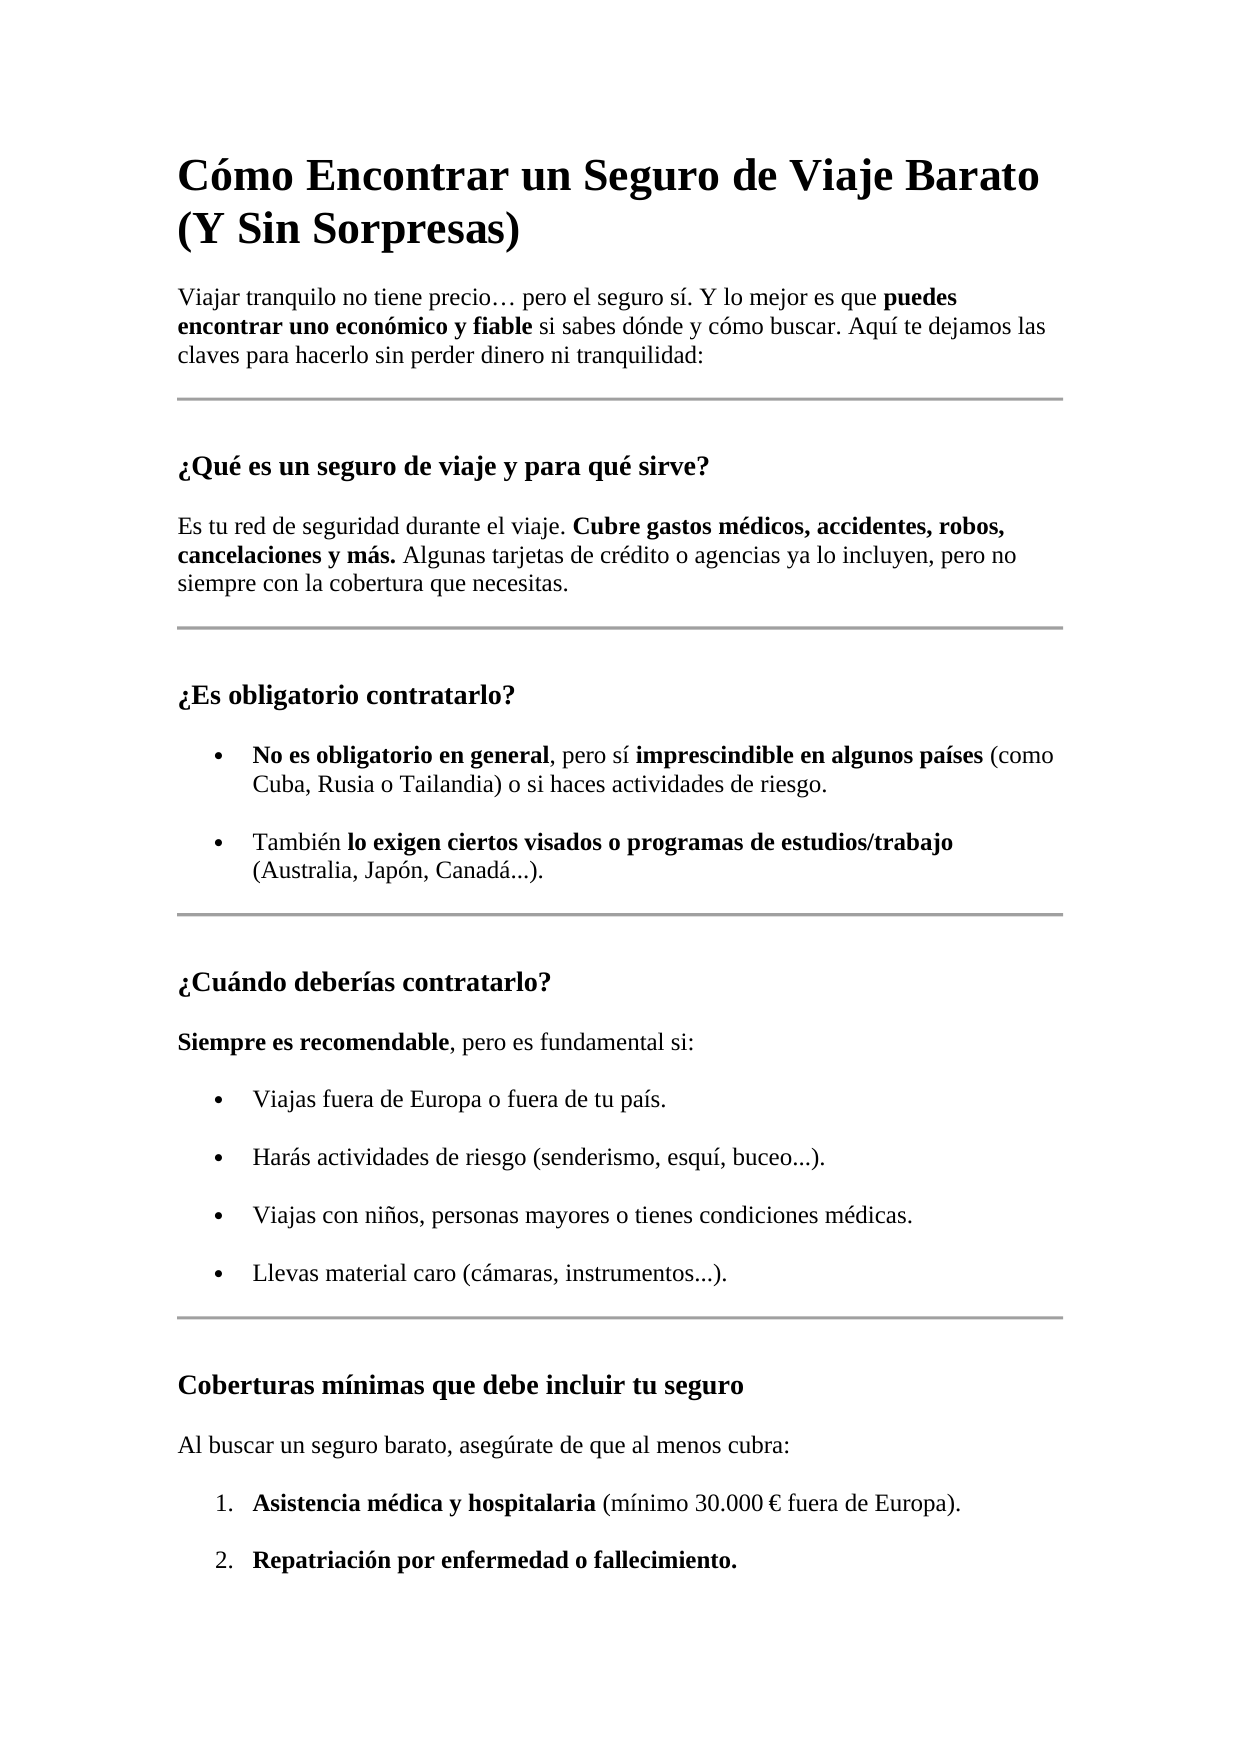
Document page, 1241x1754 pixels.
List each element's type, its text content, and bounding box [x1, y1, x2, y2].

text Viajar tranquilo no tiene precio… pero el seguro sí. Y lo mejor es que puedes encontrar uno económico y fiable si sabes dónde y cómo buscar. Aquí te dejamos las claves para hacerlo sin perder dinero ni tranquilidad: [177, 282, 1063, 368]
text ¿Es obligatorio contratarlo? [177, 678, 1063, 711]
text Coberturas mínimas que debe incluir tu seguro [177, 1368, 1063, 1401]
list También lo exigen ciertos visados o programas de estudios/trabajo (Australia, Japón, Canadá...). [215, 827, 1063, 884]
list Llevas material caro (cámaras, instrumentos...). [215, 1258, 1063, 1287]
text Es tu red de seguridad durante el viaje. Cubre gastos médicos, accidentes, robos, cancelaciones y más. Algunas tarjetas de crédito o agencias ya lo incluyen, pero no siempre con la cobertura que necesitas. [177, 511, 1063, 597]
list No es obligatorio en general, pero sí imprescindible en algunos países (como Cuba, Rusia o Tailandia) o si haces actividades de riesgo. [215, 740, 1063, 797]
text ¿Qué es un seguro de viaje y para qué sirve? [177, 449, 1063, 482]
text ¿Cuándo deberías contratarlo? [177, 965, 1063, 997]
list Asistencia médica y hospitalaria (mínimo 30.000 € fuera de Europa). [215, 1488, 1063, 1516]
list Repatriación por enfermedad o fallecimiento. [215, 1546, 1063, 1574]
list Viajas con niños, personas mayores o tienes condiciones médicas. [215, 1200, 1063, 1229]
text Cómo Encontrar un Seguro de Viaje Barato (Y Sin Sorpresas) [177, 148, 1063, 253]
text Siempre es recomendable, pero es fundamental si: [177, 1027, 1063, 1055]
list Viajas fuera de Europa o fuera de tu país. [215, 1084, 1063, 1113]
text Al buscar un seguro barato, asegúrate de que al menos cubra: [177, 1430, 1063, 1458]
list Harás actividades de riesgo (senderismo, esquí, buceo...). [215, 1142, 1063, 1171]
